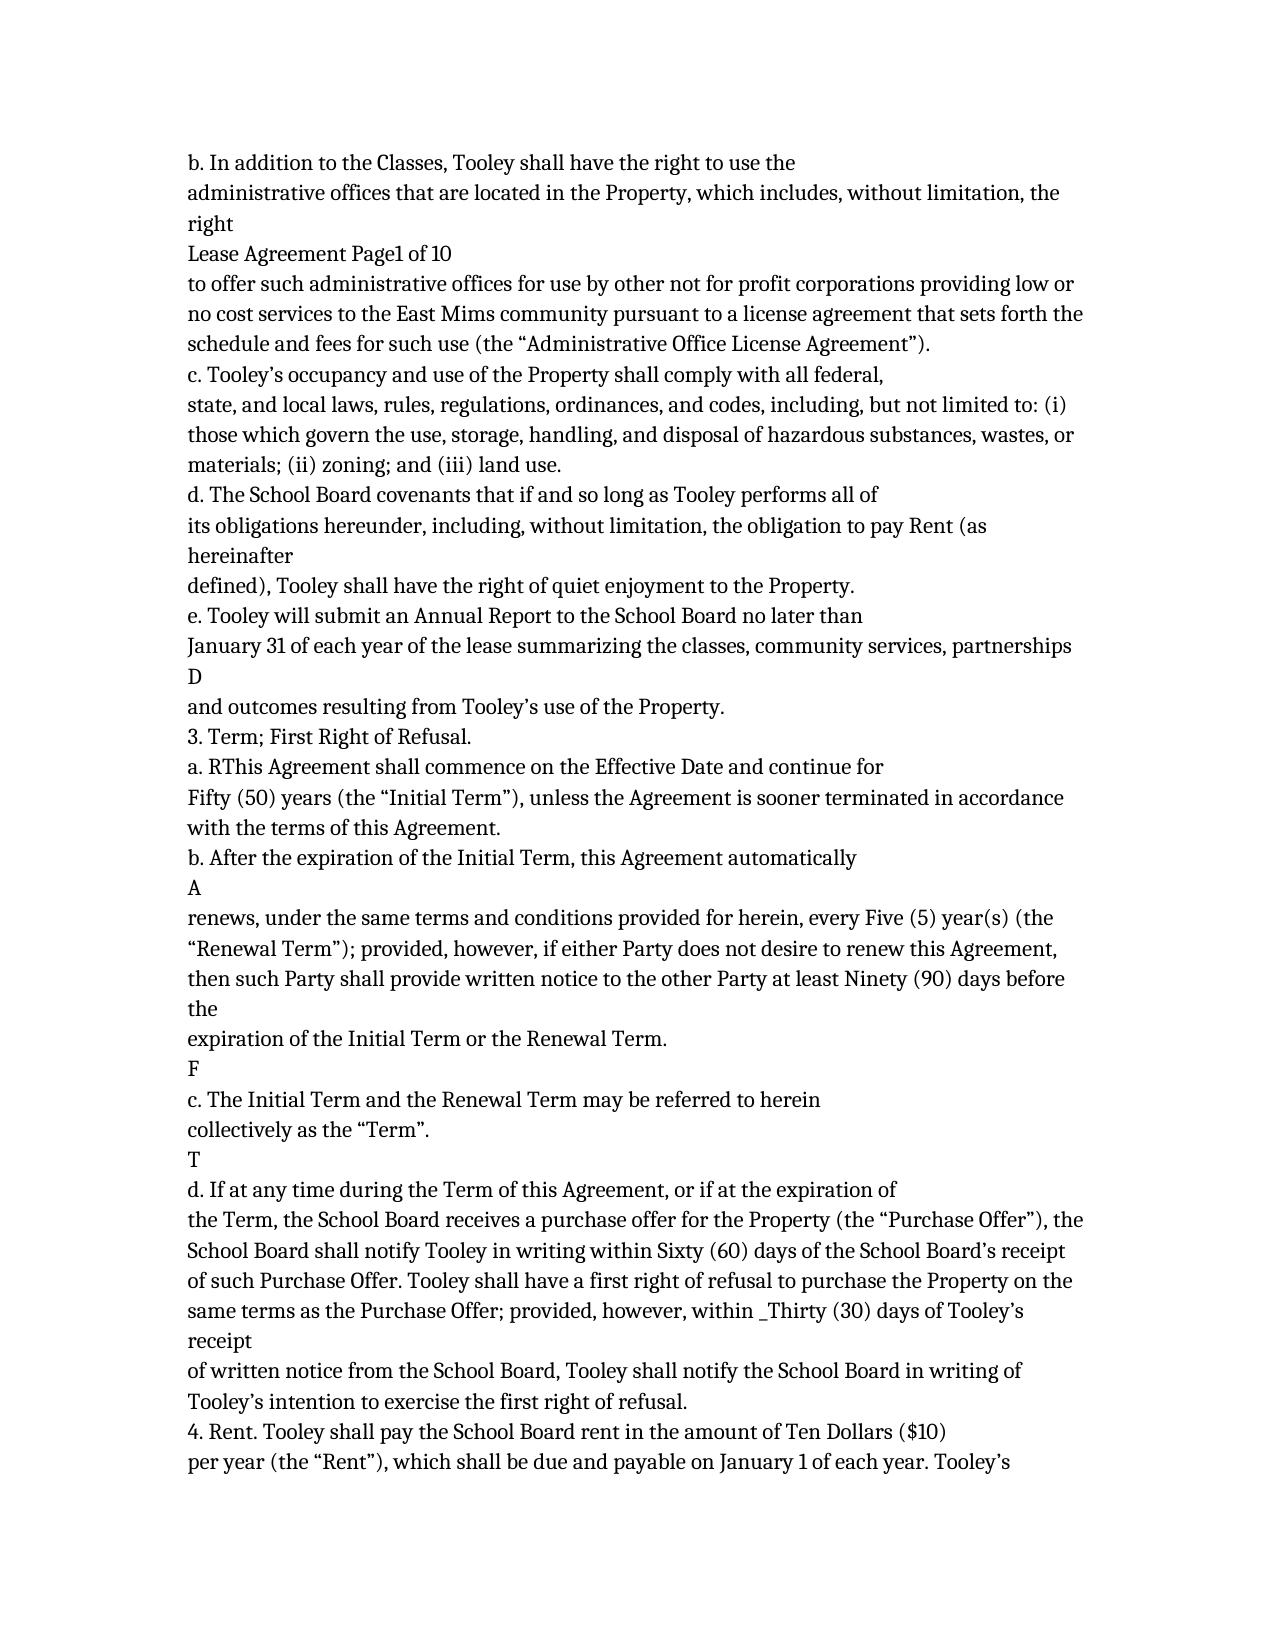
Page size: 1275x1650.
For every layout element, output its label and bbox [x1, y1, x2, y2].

text [187, 150, 1087, 1475]
